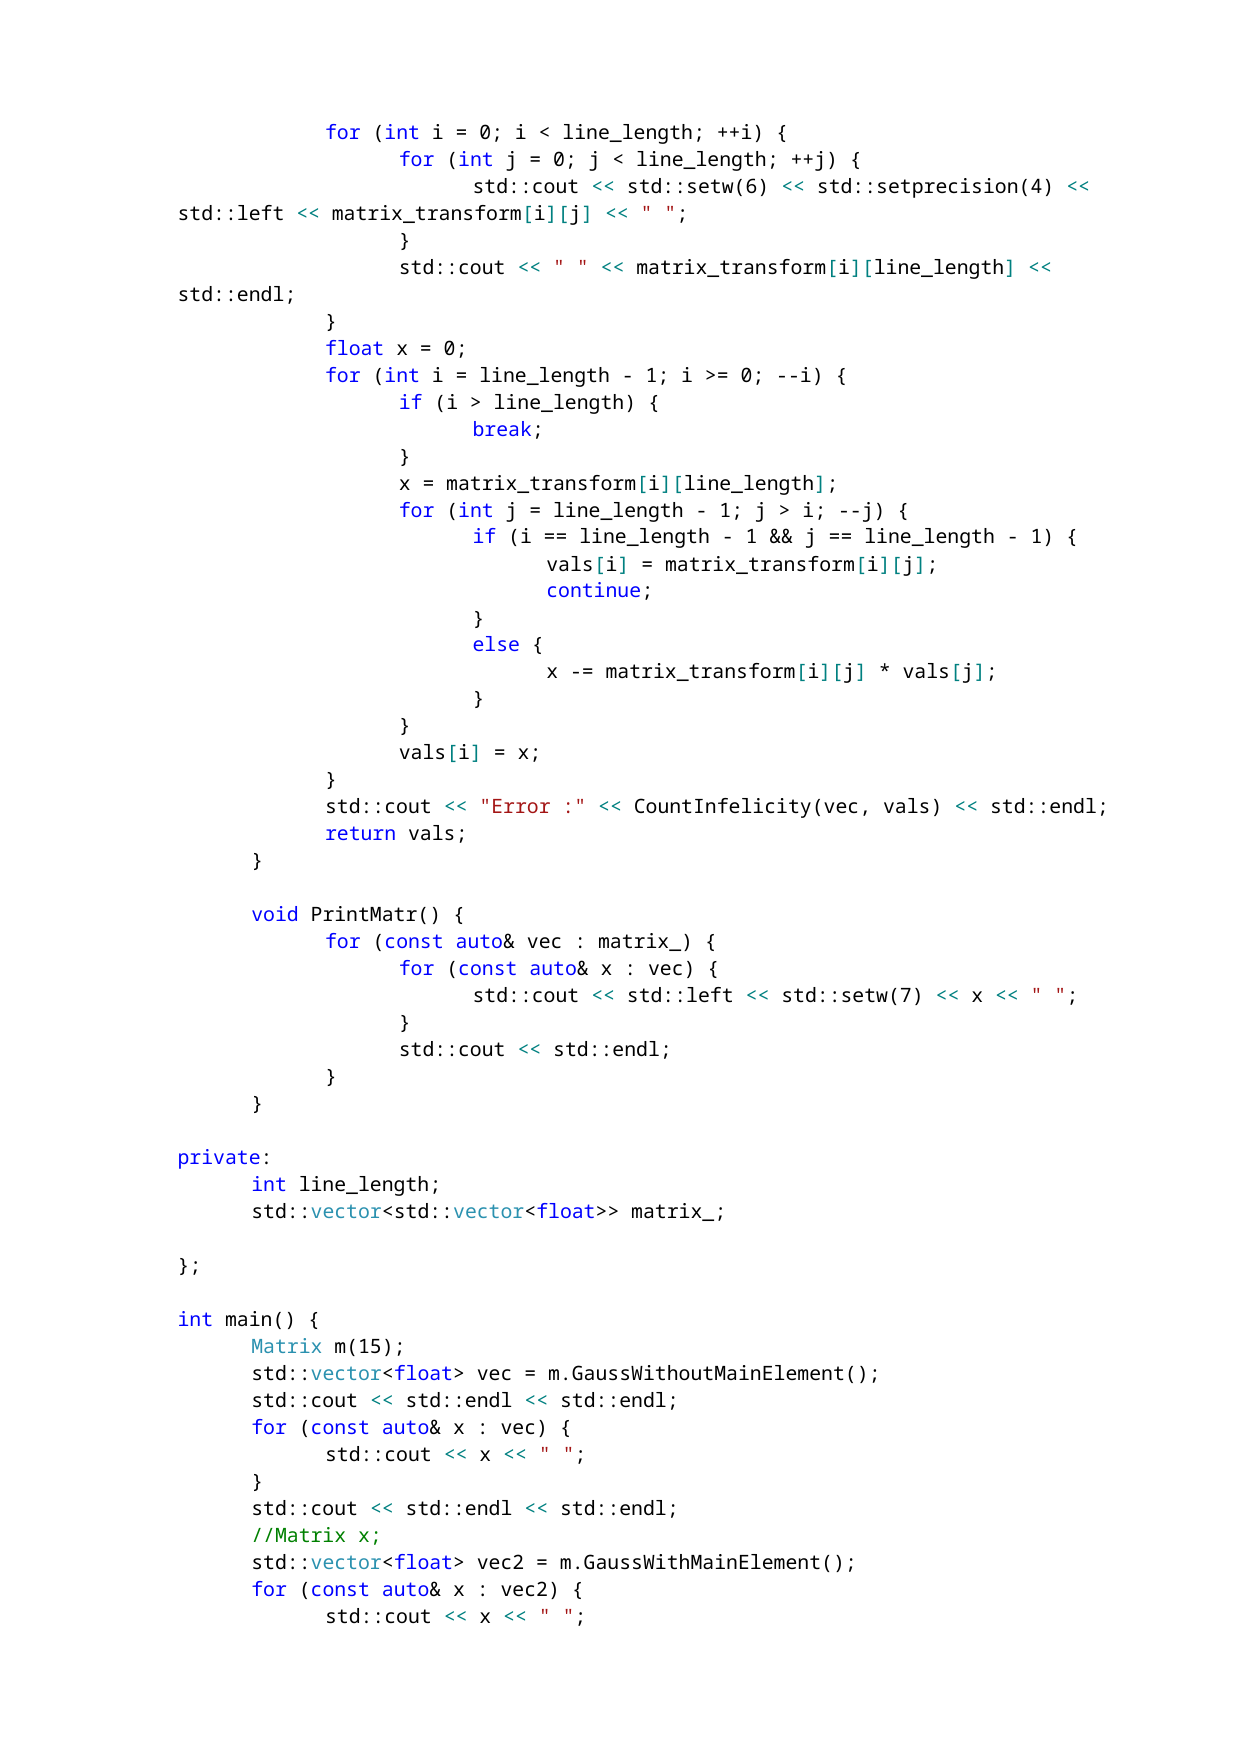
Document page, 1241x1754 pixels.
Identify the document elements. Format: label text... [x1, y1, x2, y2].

text std::cout << x << " "; [177, 1602, 1152, 1629]
text } [177, 1467, 1152, 1494]
text else { [177, 631, 1152, 658]
text std::cout << std::endl; [177, 1035, 1152, 1062]
text for (const auto& vec : matrix_) { [177, 927, 1152, 954]
text std::cout << " " << matrix_transform[i][line_length] << std::endl; [177, 253, 1152, 307]
text for (int j = line_length - 1; j > i; --j) { [177, 496, 1152, 523]
text int line_length; [177, 1170, 1152, 1197]
text return vals; [177, 819, 1152, 847]
text std::cout << std::endl << std::endl; [177, 1494, 1152, 1521]
text Matrix m(15); [177, 1332, 1152, 1359]
text std::cout << x << " "; [177, 1440, 1152, 1467]
text for (const auto& x : vec) { [177, 954, 1152, 981]
text for (const auto& x : vec2) { [177, 1575, 1152, 1602]
text std::cout << std::setw(6) << std::setprecision(4) << std::left << matrix_transform[i][j] << " "; [177, 172, 1152, 226]
text } [177, 307, 1152, 334]
text if (i > line_length) { [177, 388, 1152, 415]
text private: [177, 1143, 1152, 1170]
text if (i == line_length - 1 && j == line_length - 1) { [177, 523, 1152, 550]
text vals[i] = x; [177, 739, 1152, 766]
text } [177, 226, 1152, 253]
text float x = 0; [177, 334, 1152, 361]
text std::cout << std::endl << std::endl; [177, 1386, 1152, 1413]
text } [177, 766, 1152, 793]
text x -= matrix_transform[i][j] * vals[j]; [177, 658, 1152, 685]
text vals[i] = matrix_transform[i][j]; [177, 550, 1152, 577]
text std::cout << std::left << std::setw(7) << x << " "; [177, 981, 1152, 1008]
text } [177, 1008, 1152, 1035]
text std::vector<float> vec2 = m.GaussWithMainElement(); [177, 1548, 1152, 1575]
text } [177, 847, 1152, 873]
text void PrintMatr() { [177, 901, 1152, 927]
text continue; [177, 577, 1152, 604]
text } [177, 604, 1152, 631]
text for (int i = line_length - 1; i >= 0; --i) { [177, 361, 1152, 388]
text std::vector<float> vec = m.GaussWithoutMainElement(); [177, 1359, 1152, 1386]
text std::vector<std::vector<float>> matrix_; [177, 1197, 1152, 1224]
text int main() { [177, 1305, 1152, 1332]
text break; [177, 415, 1152, 442]
text }; [177, 1251, 1152, 1278]
text x = matrix_transform[i][line_length]; [177, 469, 1152, 496]
text } [177, 712, 1152, 739]
text } [177, 1089, 1152, 1116]
text for (int i = 0; i < line_length; ++i) { [177, 118, 1152, 145]
text std::cout << "Error :" << CountInfelicity(vec, vals) << std::endl; [177, 793, 1152, 819]
text } [177, 442, 1152, 469]
text } [177, 685, 1152, 712]
text } [177, 1062, 1152, 1089]
text for (const auto& x : vec) { [177, 1413, 1152, 1440]
text for (int j = 0; j < line_length; ++j) { [177, 145, 1152, 172]
text //Matrix x; [177, 1521, 1152, 1548]
